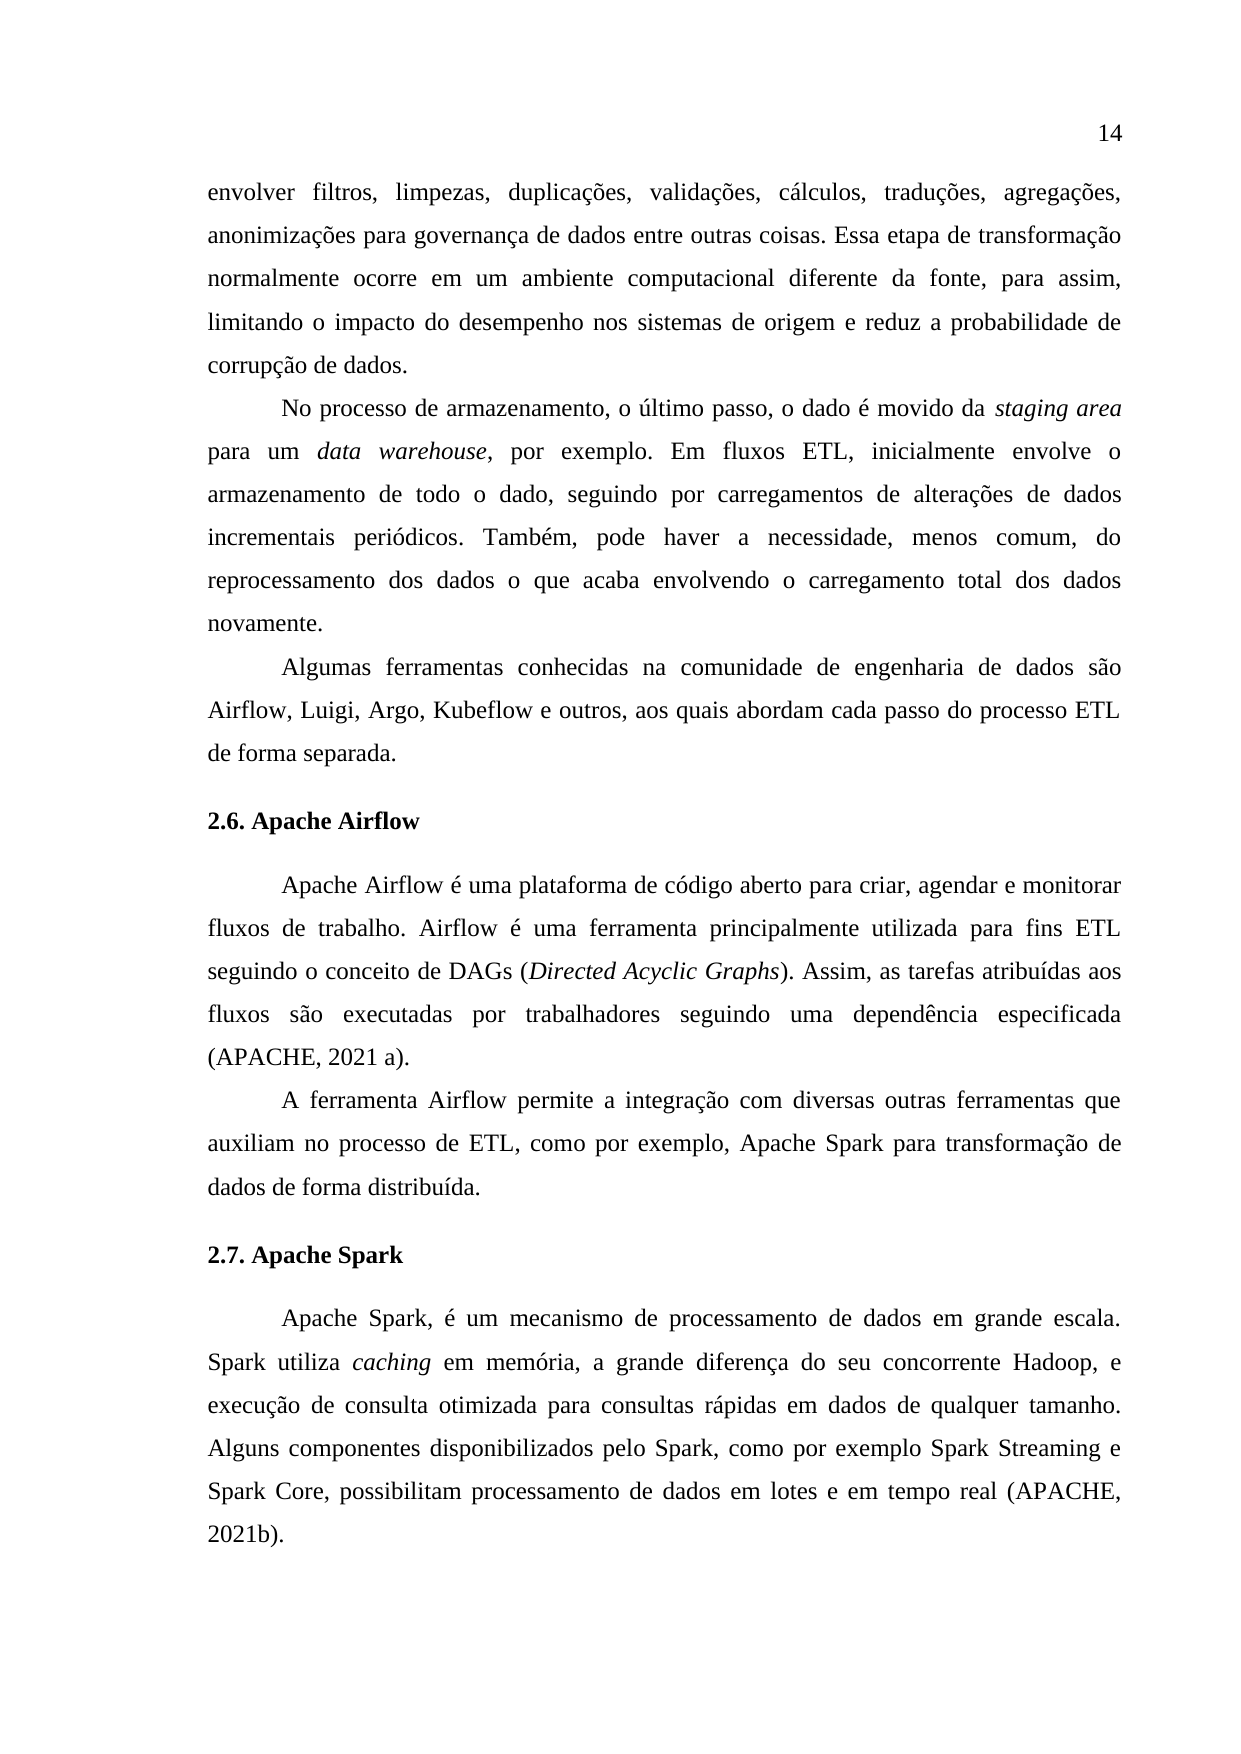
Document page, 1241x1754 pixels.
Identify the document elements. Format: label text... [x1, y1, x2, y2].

subtitle 2.7. Apache Spark [207, 1240, 1122, 1268]
text Apache Spark, é um mecanismo de processamento de dados em grande escala. Spark utiliza caching em memória, a grande diferença do seu concorrente Hadoop, e execução de consulta otimizada para consultas rápidas em dados de qualquer tamanho. Alguns componentes disponibilizados pelo Spark, como por exemplo Spark Streaming e Spark Core, possibilitam processamento de dados em lotes e em tempo real (APACHE, 2021b). [207, 1303, 1122, 1548]
text No processo de armazenamento, o último passo, o dado é movido da staging area para um data warehouse, por exemplo. Em fluxos ETL, inicialmente envolve o armazenamento de todo o dado, seguindo por carregamentos de alterações de dados incrementais periódicos. Também, pode haver a necessidade, menos comum, do reprocessamento dos dados o que acaba envolvendo o carregamento total dos dados novamente. [207, 393, 1122, 637]
text A ferramenta Airflow permite a integração com diversas outras ferramentas que auxiliam no processo de ETL, como por exemplo, Apache Spark para transformação de dados de forma distribuída. [207, 1085, 1122, 1200]
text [207, 177, 1122, 378]
subtitle 2.6. Apache Airflow [207, 806, 1122, 835]
text Apache Airflow é uma plataforma de código aberto para criar, agendar e monitorar fluxos de trabalho. Airflow é uma ferramenta principalmente utilizada para fins ETL seguindo o conceito de DAGs (Directed Acyclic Graphs). Assim, as tarefas atribuídas aos fluxos são executadas por trabalhadores seguindo uma dependência especificada (APACHE, 2021 a). [207, 870, 1122, 1071]
text Algumas ferramentas conhecidas na comunidade de engenharia de dados são Airflow, Luigi, Argo, Kubeflow e outros, aos quais abordam cada passo do processo ETL de forma separada. [207, 652, 1122, 767]
